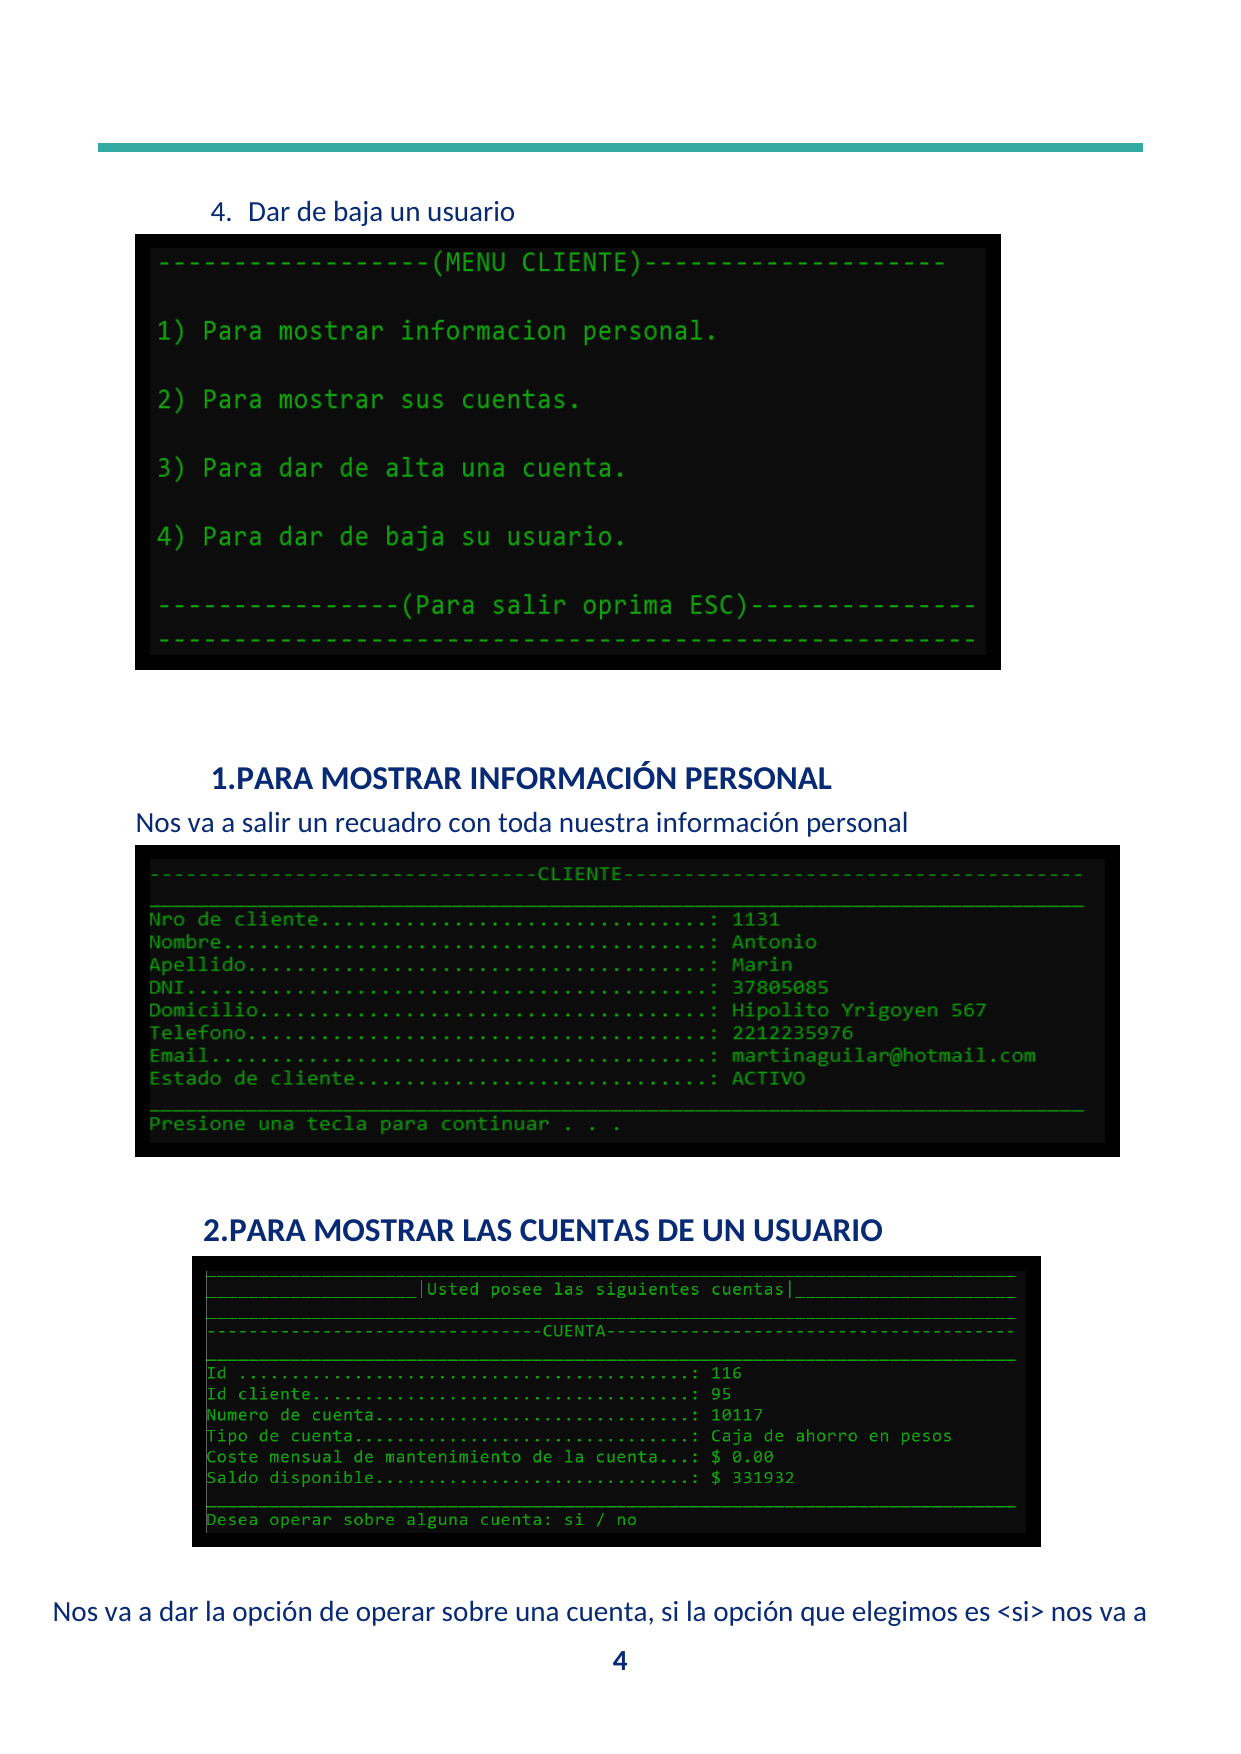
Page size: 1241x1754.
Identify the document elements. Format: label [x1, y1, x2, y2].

picture [150, 248, 986, 655]
picture [150, 859, 1105, 1143]
table_cell [41, 193, 1191, 1629]
picture [206, 1271, 1026, 1533]
